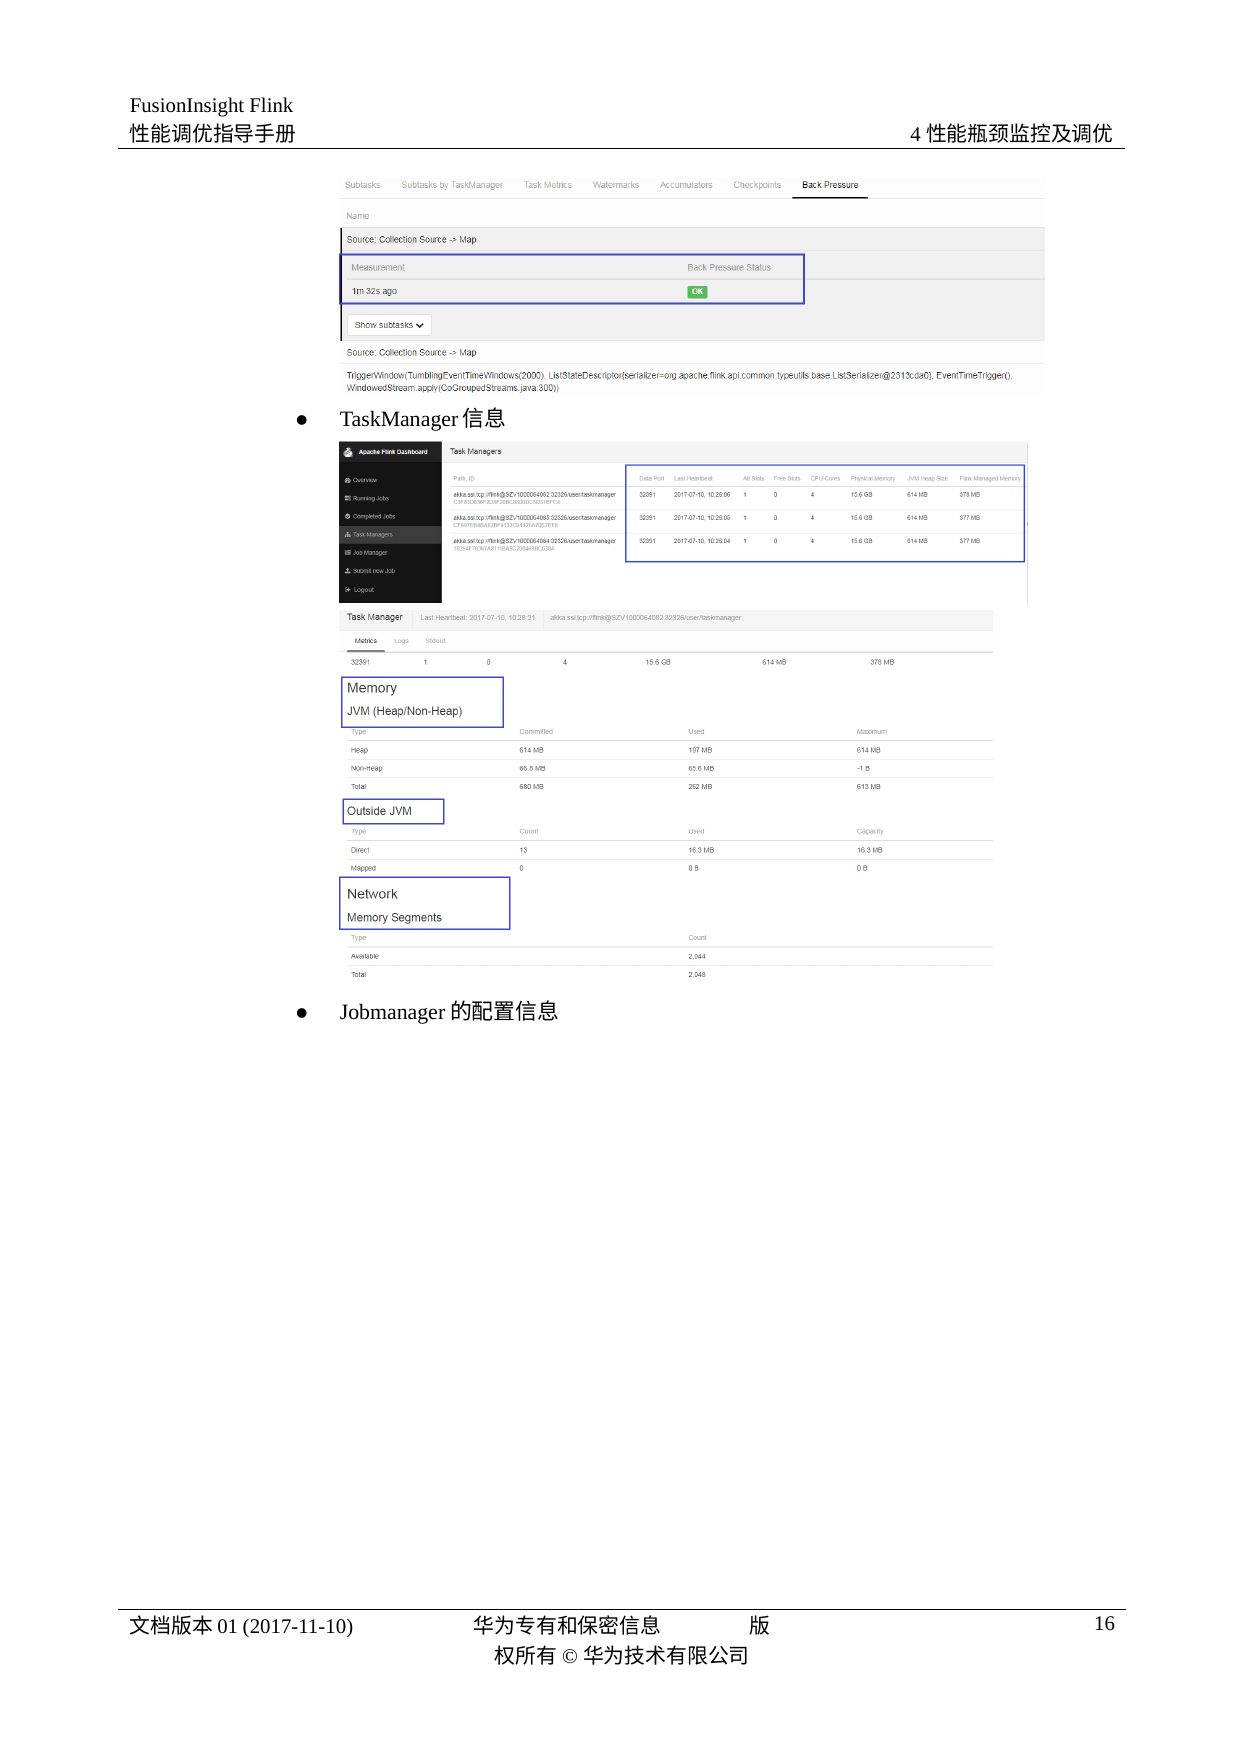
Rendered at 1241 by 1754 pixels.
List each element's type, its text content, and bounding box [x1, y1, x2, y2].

list TaskManager信息 [295, 401, 1122, 433]
picture [339, 177, 1045, 393]
list Jobmanager的配置信息 [295, 994, 1122, 1026]
picture [339, 610, 993, 986]
picture [339, 441, 1029, 603]
